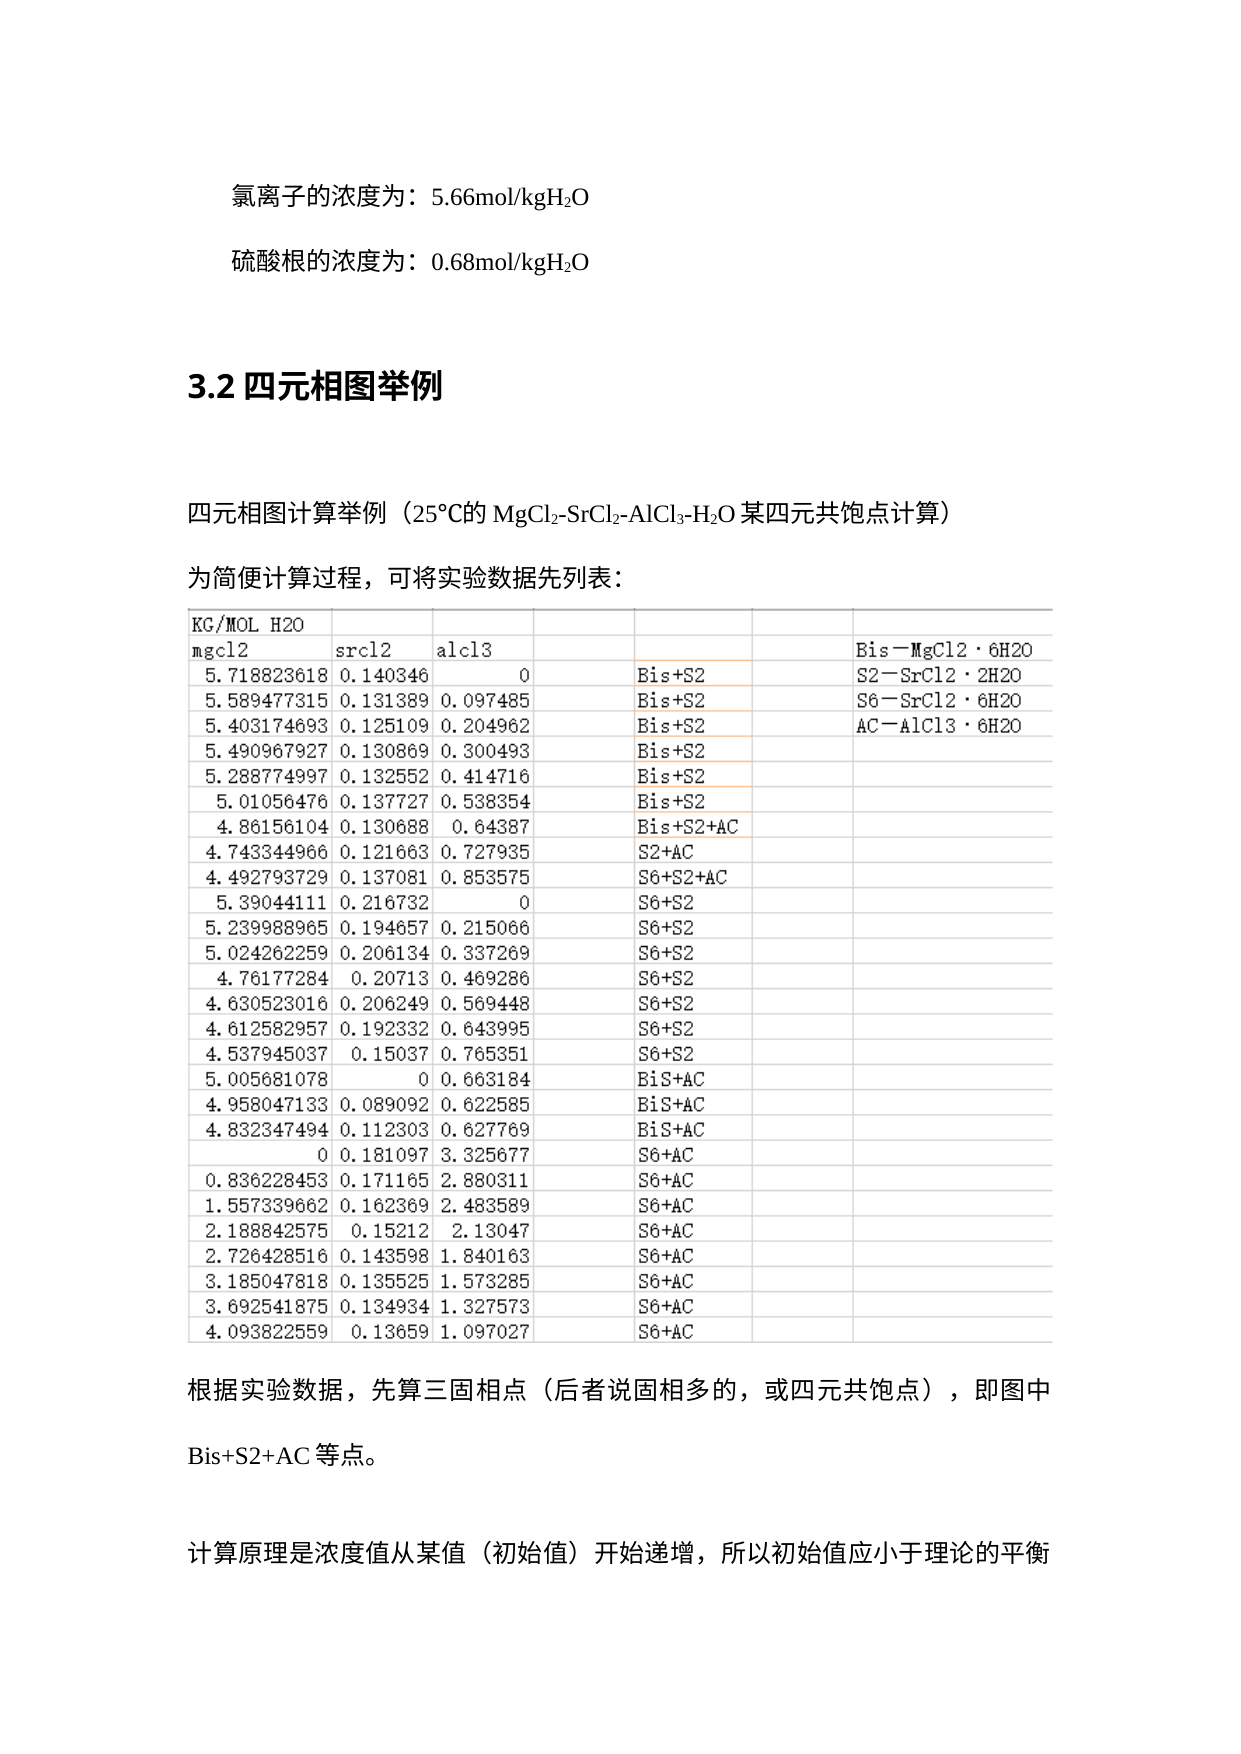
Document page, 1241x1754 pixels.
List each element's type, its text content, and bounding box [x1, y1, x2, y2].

picture [187, 608, 1053, 1343]
subtitle 3.2 四元相图举例 [187, 352, 1053, 417]
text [187, 1519, 1053, 1584]
text 硫酸根的浓度为：0.68mol/kgH2O [187, 227, 1053, 292]
text 根据实验数据，先算三固相点（后者说固相多的，或四元共饱点），即图中Bis+S2+AC等点。 [187, 1356, 1053, 1486]
text 四元相图计算举例（25℃的MgCl2-SrCl2-AlCl3-H2O某四元共饱点计算） [187, 479, 1053, 544]
text 氯离子的浓度为：5.66mol/kgH2O [187, 162, 1053, 227]
text 为简便计算过程，可将实验数据先列表： [187, 544, 1053, 608]
